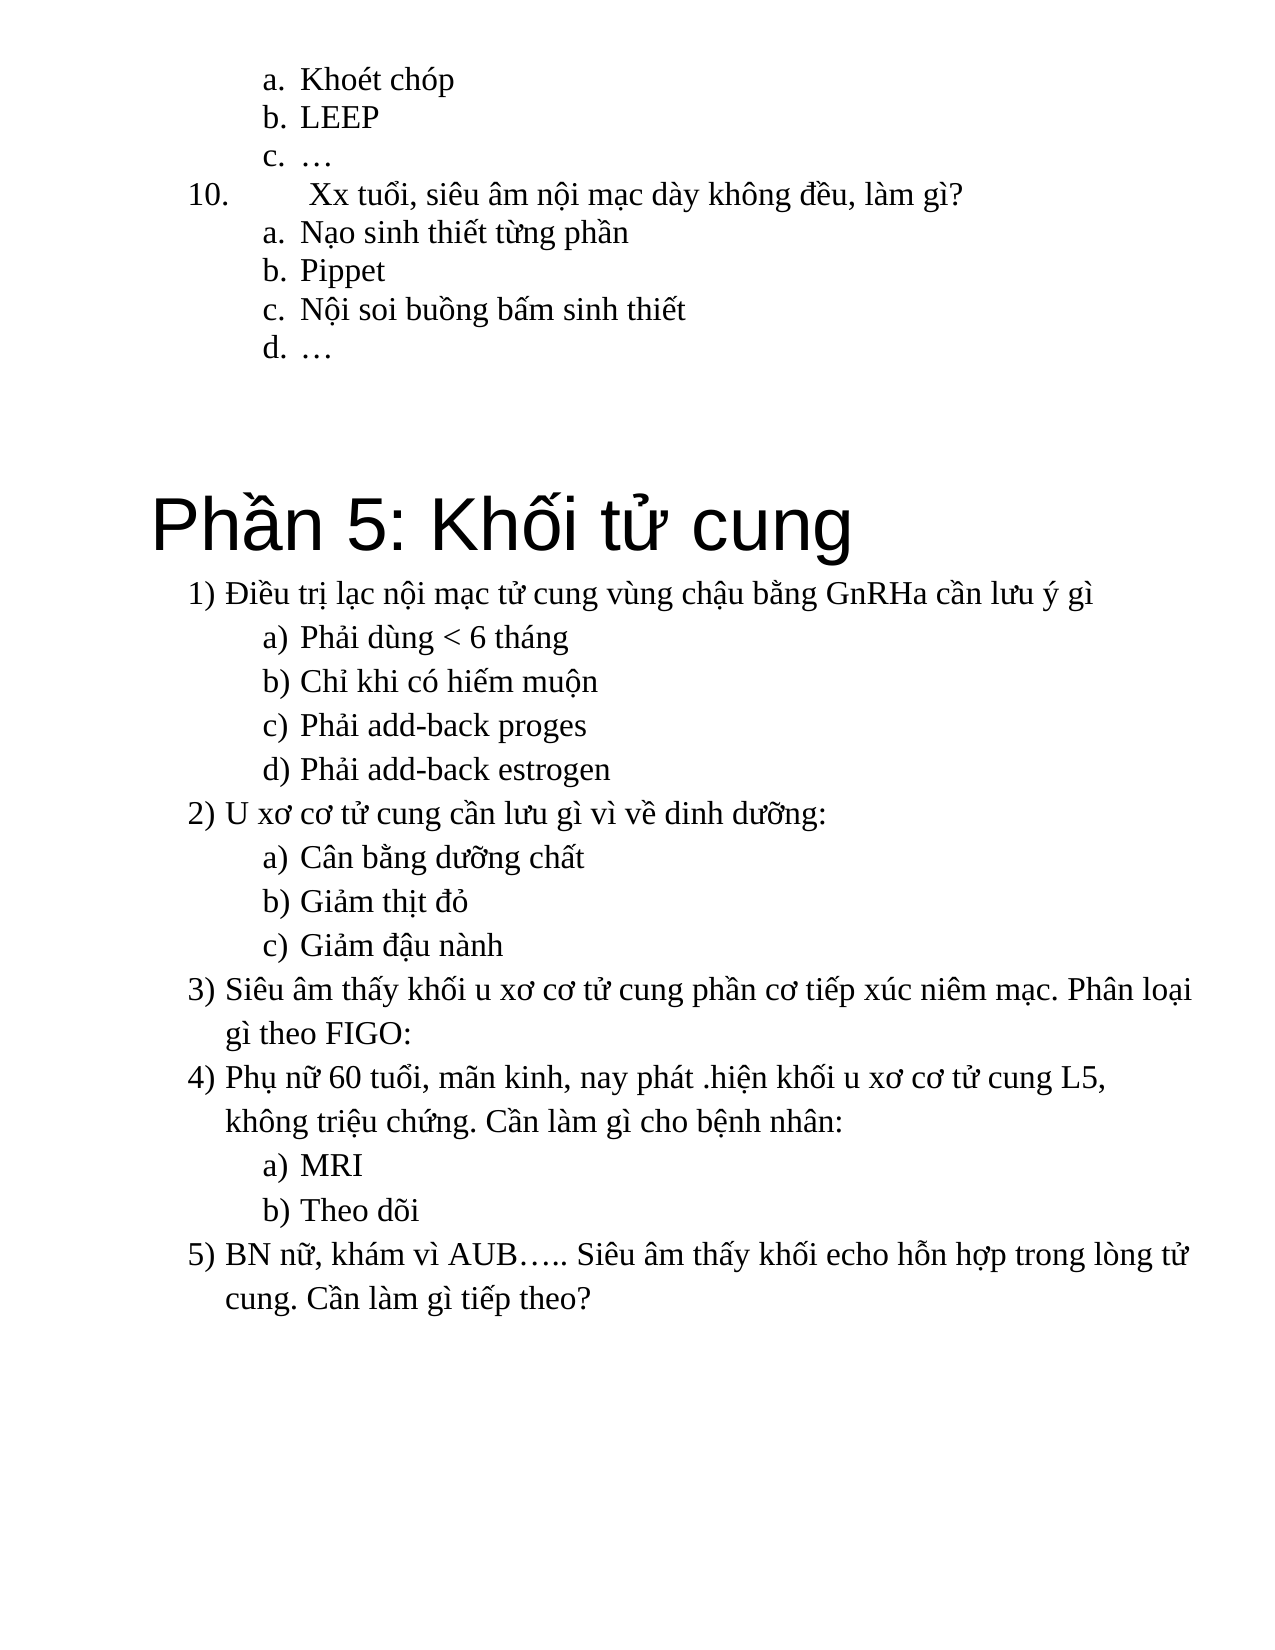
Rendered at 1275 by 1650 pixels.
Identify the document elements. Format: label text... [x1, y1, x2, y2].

title Phần 5: Khối tử cung [150, 480, 1196, 567]
list Phải dùng < 6 tháng [262, 617, 1196, 655]
list … [262, 136, 1196, 174]
list Chỉ khi có hiếm muộn [262, 661, 1196, 699]
list Giảm thịt đỏ [262, 881, 1196, 920]
list U xơ cơ tử cung cần lưu gì vì về dinh dưỡng: [187, 793, 1196, 832]
list Nạo sinh thiết từng phần [262, 212, 1196, 251]
list Siêu âm thấy khối u xơ cơ tử cung phần cơ tiếp xúc niêm mạc. Phân loại gì theo FIGO: [187, 969, 1196, 1052]
list BN nữ, khám vì AUB….. Siêu âm thấy khối echo hỗn hợp trong lòng tử cung. Cần làm gì tiếp theo? [187, 1234, 1196, 1316]
list … [262, 327, 1196, 366]
list Nội soi buồng bấm sinh thiết [262, 289, 1196, 327]
list Phải add-back estrogen [262, 749, 1196, 787]
list MRI [262, 1146, 1196, 1184]
list Cân bằng dưỡng chất [262, 837, 1196, 876]
list Pippet [262, 251, 1196, 289]
list Xx tuổi, siêu âm nội mạc dày không đều, làm gì? [187, 174, 1196, 212]
list Theo dõi [262, 1190, 1196, 1228]
list Phụ nữ 60 tuổi, mãn kinh, nay phát .hiện khối u xơ cơ tử cung L5, không triệu chứng. Cần làm gì cho bệnh nhân: [187, 1058, 1196, 1140]
list Phải add-back proges [262, 705, 1196, 743]
list Điều trị lạc nội mạc tử cung vùng chậu bằng GnRHa cần lưu ý gì [187, 573, 1196, 611]
list Giảm đậu nành [262, 925, 1196, 964]
list Khoét chóp [262, 59, 1196, 97]
list LEEP [262, 97, 1196, 136]
